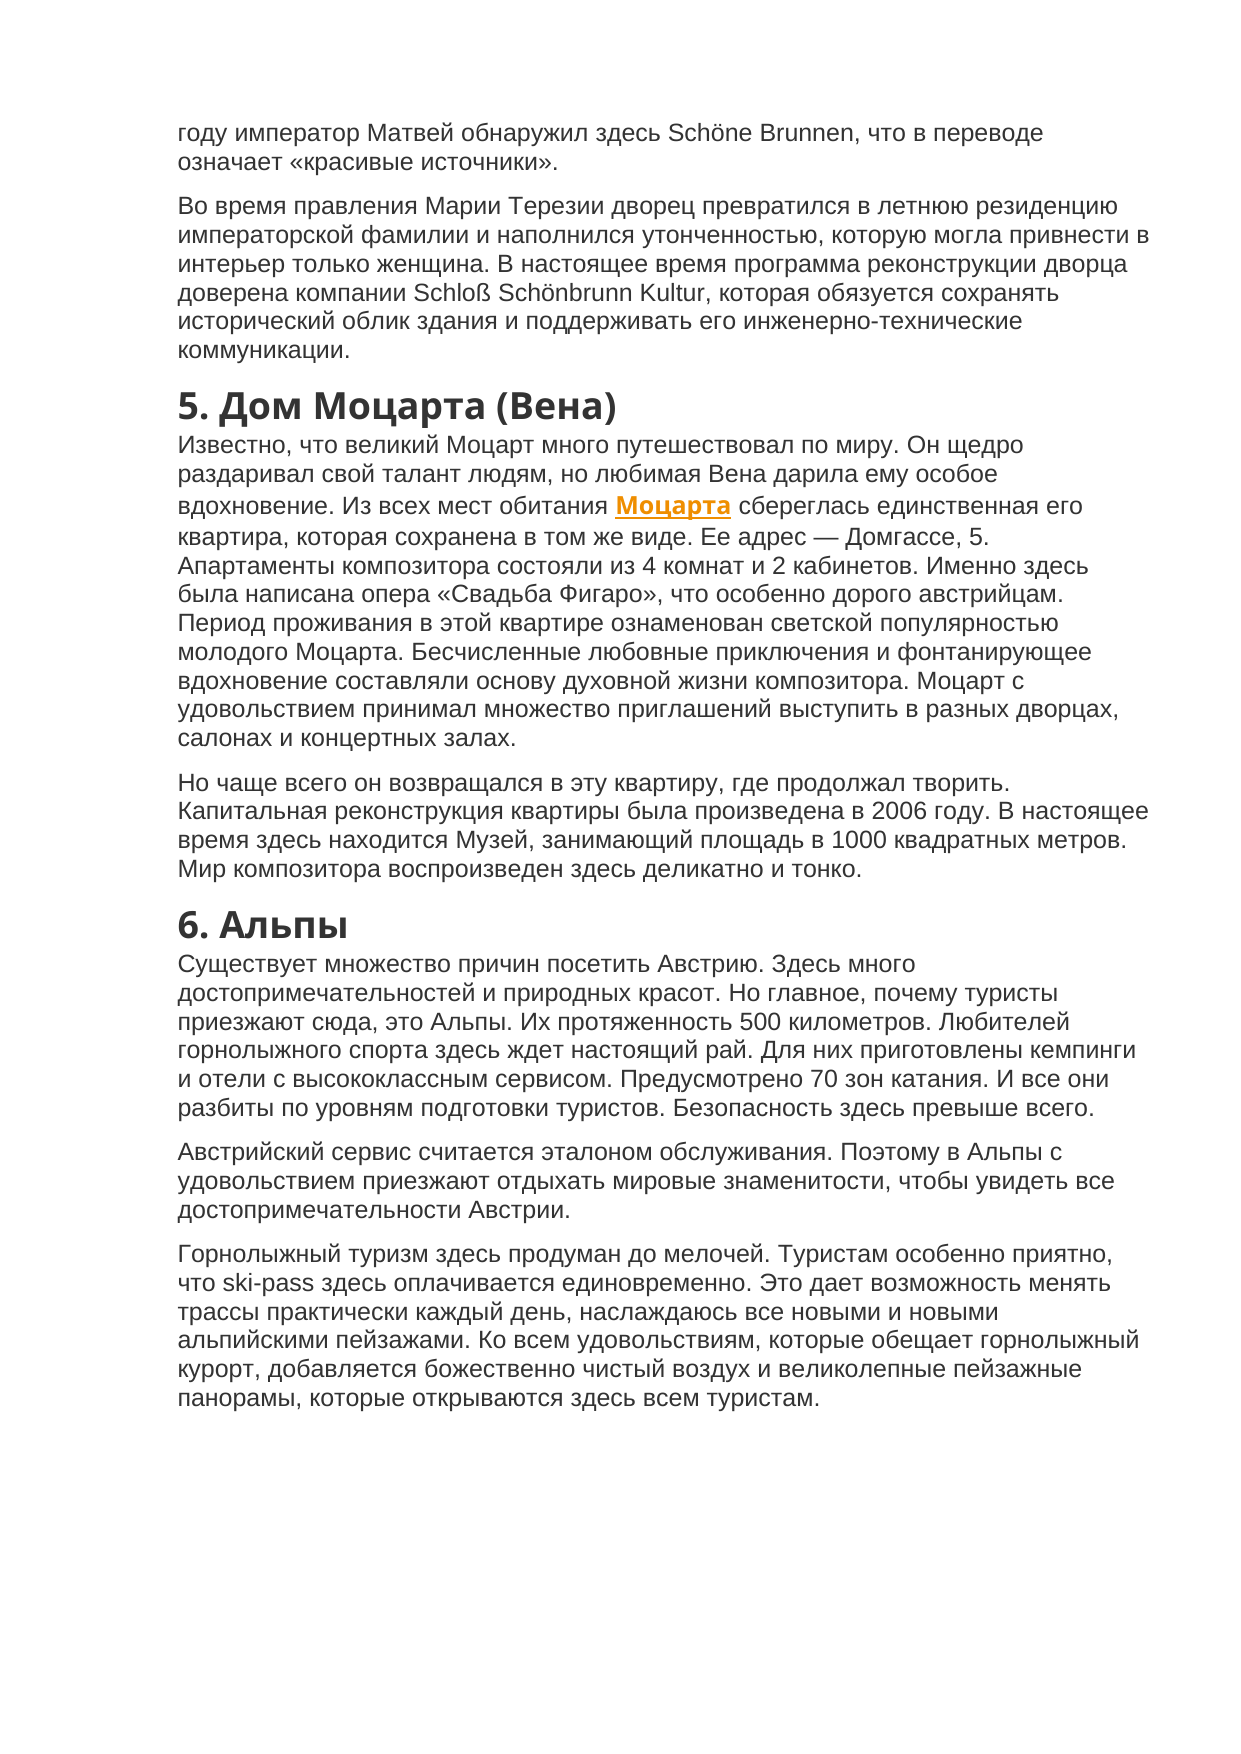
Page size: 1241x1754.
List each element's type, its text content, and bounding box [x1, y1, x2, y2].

text Но чаще всего он возвращался в эту квартиру, где продолжал творить. Капитальная реконструкция квартиры была произведена в 2006 году. В настоящее время здесь находится Музей, занимающий площадь в 1000 квадратных метров. Мир композитора воспроизведен здесь деликатно и тонко. [177, 768, 1152, 883]
text Горнолыжный туризм здесь продуман до мелочей. Туристам особенно приятно, что ski-pass здесь оплачивается единовременно. Это дает возможность менять трассы практически каждый день, наслаждаюсь все новыми и новыми альпийскими пейзажами. Ко всем удовольствиям, которые обещает горнолыжный курорт, добавляется божественно чистый воздух и великолепные пейзажные панорамы, которые открываются здесь всем туристам. [177, 1239, 1152, 1412]
subtitle 5. Дом Моцарта (Вена) [177, 379, 1152, 430]
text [177, 118, 1152, 176]
subtitle 6. Альпы [177, 898, 1152, 949]
text Существует множество причин посетить Австрию. Здесь много достопримечательностей и природных красот. Но главное, почему туристы приезжают сюда, это Альпы. Их протяженность 500 километров. Любителей горнолыжного спорта здесь ждет настоящий рай. Для них приготовлены кемпинги и отели с высококлассным сервисом. Предусмотрено 70 зон катания. И все они разбиты по уровням подготовки туристов. Безопасность здесь превыше всего. [177, 949, 1152, 1122]
text Известно, что великий Моцарт много путешествовал по миру. Он щедро раздаривал свой талант людям, но любимая Вена дарила ему особое вдохновение. Из всех мест обитания Моцарта сбереглась единственная его квартира, которая сохранена в том же виде. Ее адрес — Домгассе, 5. Апартаменты композитора состояли из 4 комнат и 2 кабинетов. Именно здесь была написана опера «Свадьба Фигаро», что особенно дорого австрийцам. [177, 430, 1152, 608]
text Австрийский сервис считается эталоном обслуживания. Поэтому в Альпы с удовольствием приезжают отдыхать мировые знаменитости, чтобы увидеть все достопримечательности Австрии. [177, 1137, 1152, 1224]
text Период проживания в этой квартире ознаменован светской популярностью молодого Моцарта. Бесчисленные любовные приключения и фонтанирующее вдохновение составляли основу духовной жизни композитора. Моцарт с удовольствием принимал множество приглашений выступить в разных дворцах, салонах и концертных залах. [177, 608, 1152, 752]
text Во время правления Марии Терезии дворец превратился в летнюю резиденцию императорской фамилии и наполнился утонченностью, которую могла привнести в интерьер только женщина. В настоящее время программа реконструкции дворца доверена компании Schloß Schönbrunn Kultur, которая обязуется сохранять исторический облик здания и поддерживать его инженерно-технические коммуникации. [177, 191, 1152, 364]
